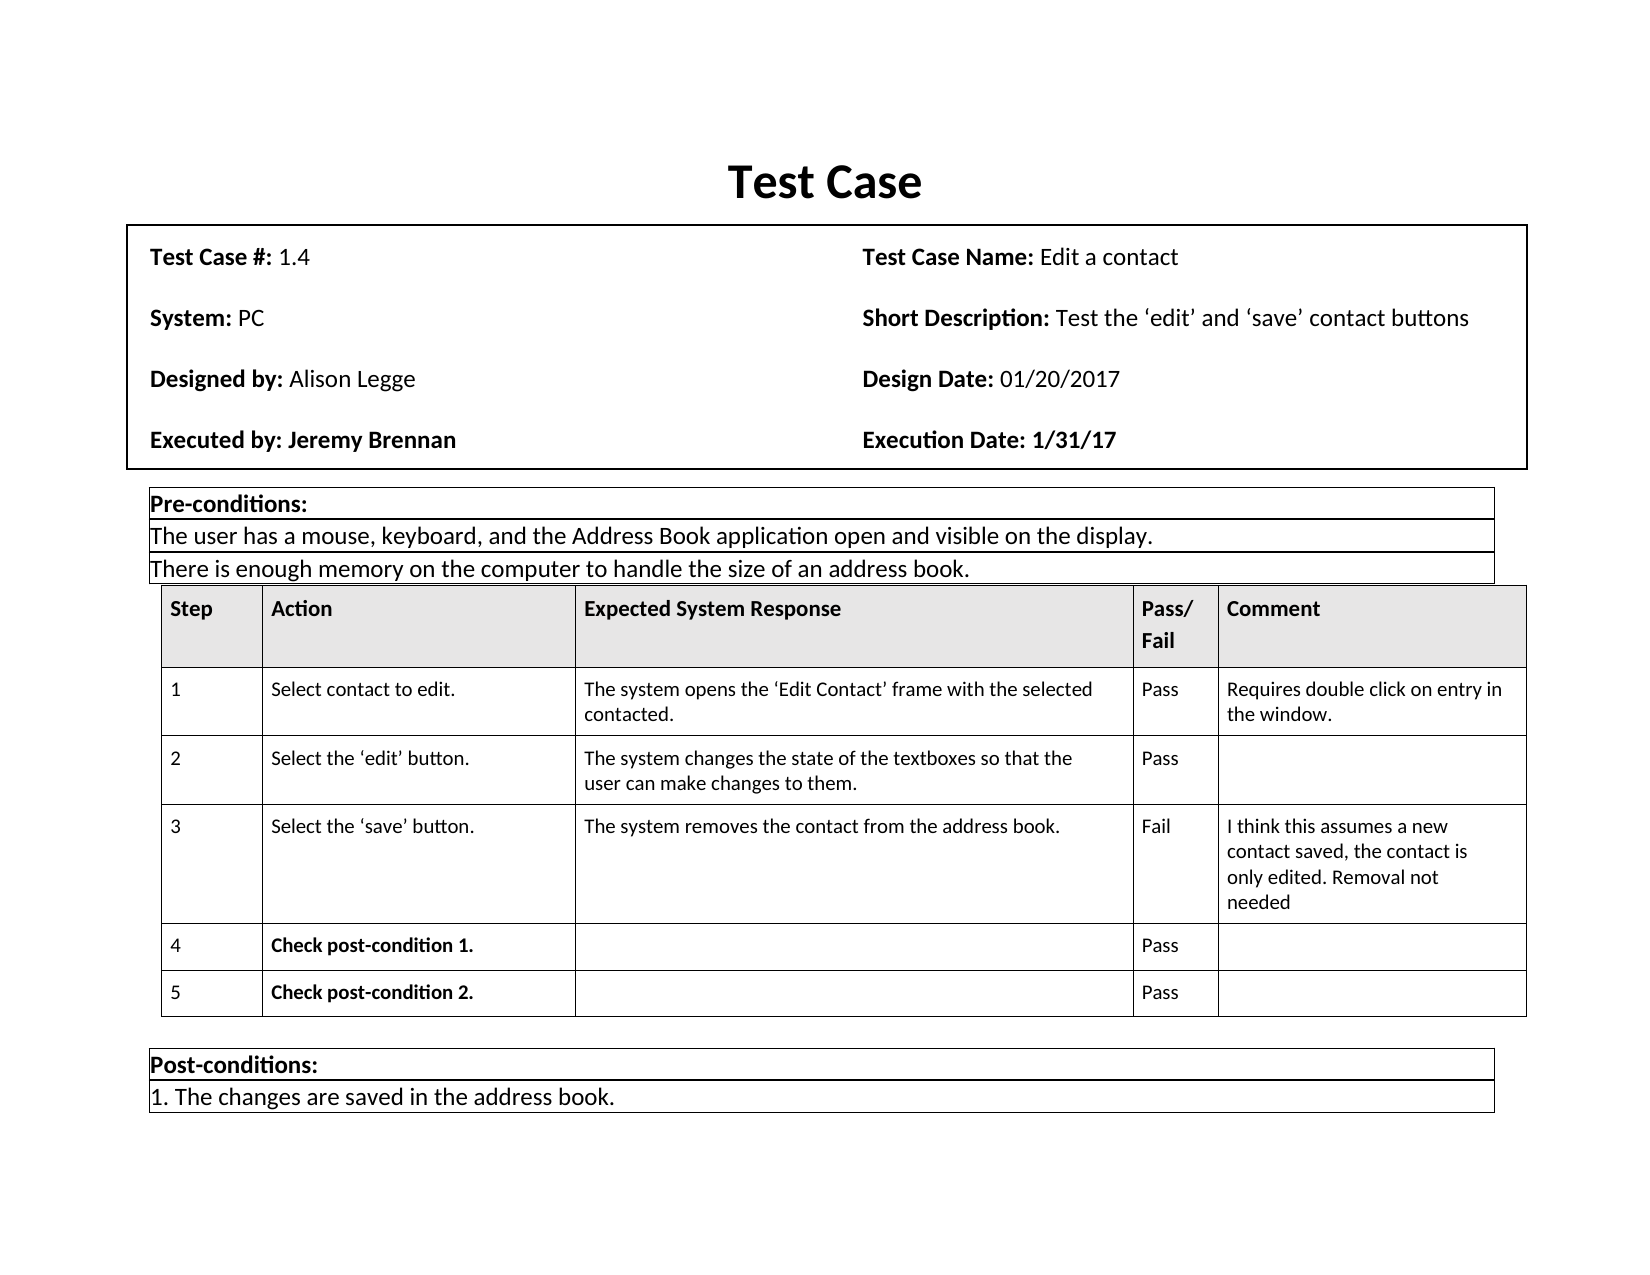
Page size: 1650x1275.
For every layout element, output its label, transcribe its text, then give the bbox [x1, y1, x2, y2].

text Test Case #: 1.4 [150, 242, 787, 272]
text The user has a mouse, keyboard, and the Address Book application open and visible on the display. [150, 520, 1494, 551]
table_cell Select contact to edit. [263, 668, 575, 735]
table_header Expected System Response [576, 586, 1133, 667]
table_cell Select the ‘save’ button. [263, 805, 575, 923]
text Design Date: 01/20/2017 [862, 364, 1500, 394]
table_cell The system removes the contact from the address book. [576, 805, 1133, 923]
text Executed by: Jeremy Brennan [150, 425, 787, 455]
table_cell 3 [162, 805, 262, 923]
text System: PC [150, 303, 787, 333]
text Designed by: Alison Legge [150, 364, 787, 394]
table_cell Fail [1134, 805, 1218, 923]
table_cell The system opens the ‘Edit Contact’ frame with the selected contacted. [576, 668, 1133, 735]
text Short Description: Test the ‘edit’ and ‘save’ contact buttons [862, 303, 1500, 333]
table_header Pass/ Fail [1134, 586, 1218, 667]
table_cell 5 [162, 971, 262, 1016]
text There is enough memory on the computer to handle the size of an address book. [150, 553, 1494, 583]
table_cell Check post-condition 2. [263, 971, 575, 1016]
table_cell 2 [162, 736, 262, 804]
text Pre-conditions: [150, 488, 1494, 518]
text Execution Date: 1/31/17 [862, 425, 1500, 455]
table_cell Check post-condition 1. [263, 924, 575, 970]
table_cell I think this assumes a new contact saved, the contact is only edited. Removal not needed [1219, 805, 1526, 923]
table_cell Pass [1134, 736, 1218, 804]
table_header Action [263, 586, 575, 667]
table_header Comment [1219, 586, 1526, 667]
table_cell [1219, 971, 1526, 1016]
text Post-conditions: [150, 1049, 1494, 1079]
text 1. The changes are saved in the address book. [150, 1081, 1494, 1112]
table_cell [576, 924, 1133, 970]
table_cell Pass [1134, 971, 1218, 1016]
table_cell Pass [1134, 924, 1218, 970]
table_cell [1219, 736, 1526, 804]
table_cell The system changes the state of the textboxes so that the user can make changes to them. [576, 736, 1133, 804]
table_cell 4 [162, 924, 262, 970]
table_cell Requires double click on entry in the window. [1219, 668, 1526, 735]
text Test Case [150, 150, 1500, 211]
text Test Case Name: Edit a contact [862, 242, 1500, 272]
table_cell 1 [162, 668, 262, 735]
table_cell [1219, 924, 1526, 970]
table_cell [576, 971, 1133, 1016]
table_cell Pass [1134, 668, 1218, 735]
table_cell Select the ‘edit’ button. [263, 736, 575, 804]
table_header Step [162, 586, 262, 667]
